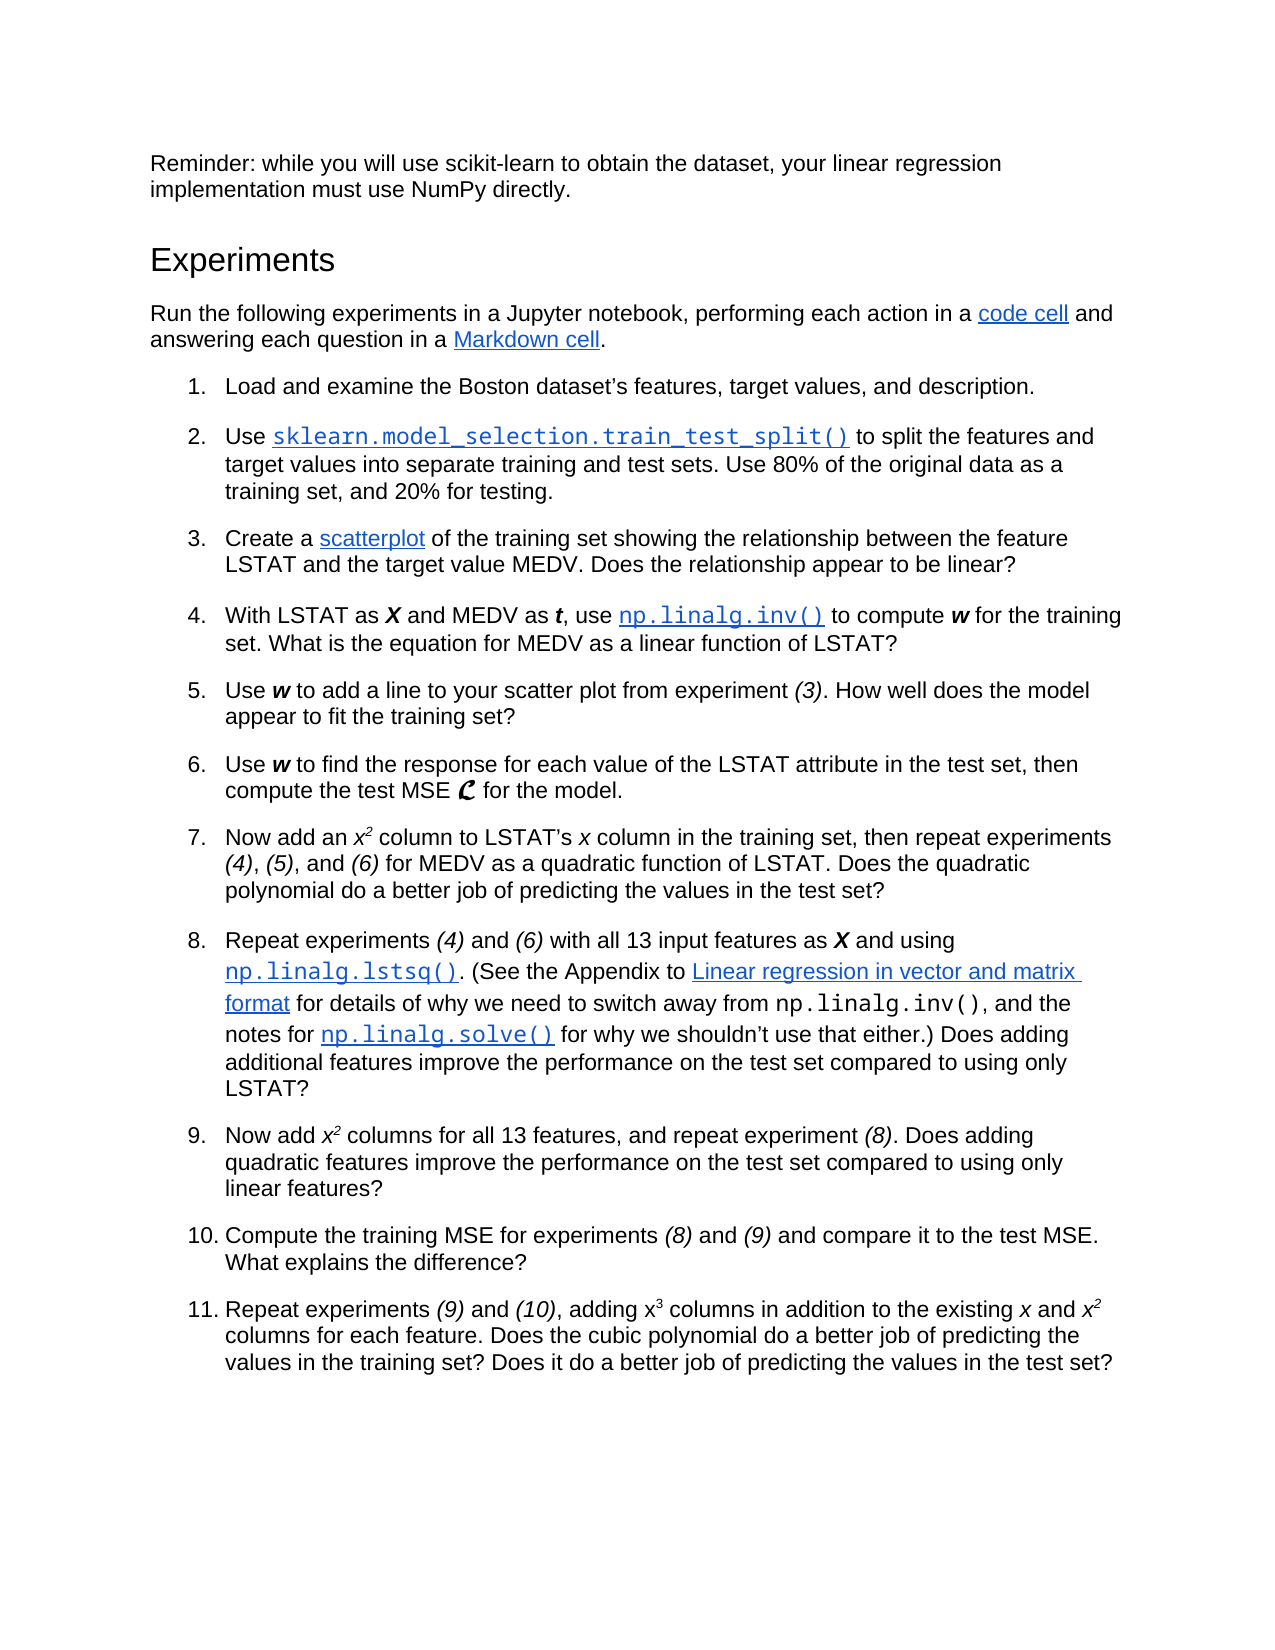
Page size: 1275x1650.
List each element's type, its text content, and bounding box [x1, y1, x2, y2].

list Load and examine the Boston dataset’s features, target values, and description. [187, 373, 1125, 399]
subtitle Experiments [150, 240, 1125, 279]
list Now add x2 columns for all 13 features, and repeat experiment (8). Does adding quadratic features improve the performance on the test set compared to using only linear features? [187, 1122, 1125, 1202]
list Repeat experiments (9) and (10), adding x3 columns in addition to the existing x and x2 columns for each feature. Does the cubic polynomial do a better job of predicting the values in the training set? Does it do a better job of predicting the values in the test set? [187, 1296, 1125, 1375]
list Create a scatterplot of the training set showing the relationship between the feature LSTAT and the target value MEDV. Does the relationship appear to be linear? [187, 525, 1125, 578]
text Reminder: while you will use scikit-learn to obtain the dataset, your linear regression implementation must use NumPy directly. [150, 150, 1125, 203]
text Run the following experiments in a Jupyter notebook, performing each action in a code cell and answering each question in a Markdown cell. [150, 299, 1125, 352]
list Now add an x2 column to LSTAT’s x column in the training set, then repeat experiments (4), (5), and (6) for MEDV as a quadratic function of LSTAT. Does the quadratic polynomial do a better job of predicting the values in the test set? [187, 824, 1125, 903]
list Repeat experiments (4) and (6) with all 13 input features as X and using np.linalg.lstsq(). (See the Appendix to Linear regression in vector and matrix format for details of why we need to switch away from np.linalg.inv(), and the notes for np.linalg.solve() for why we shouldn’t use that either.) Does adding additional features improve the performance on the test set compared to using only LSTAT? [187, 924, 1125, 1102]
list Use w to find the response for each value of the LSTAT attribute in the test set, then compute the test MSE 𝓛 for the model. [187, 751, 1125, 803]
list With LSTAT as X and MEDV as t, use np.linalg.inv() to compute w for the training set. What is the equation for MEDV as a linear function of LSTAT? [187, 598, 1125, 656]
list Use sklearn.model_selection.train_test_split() to split the features and target values into separate training and test sets. Use 80% of the original data as a training set, and 20% for testing. [187, 420, 1125, 504]
list Compute the training MSE for experiments (8) and (9) and compare it to the test MSE. What explains the difference? [187, 1222, 1125, 1275]
list Use w to add a line to your scatter plot from experiment (3). How well does the model appear to fit the training set? [187, 677, 1125, 730]
